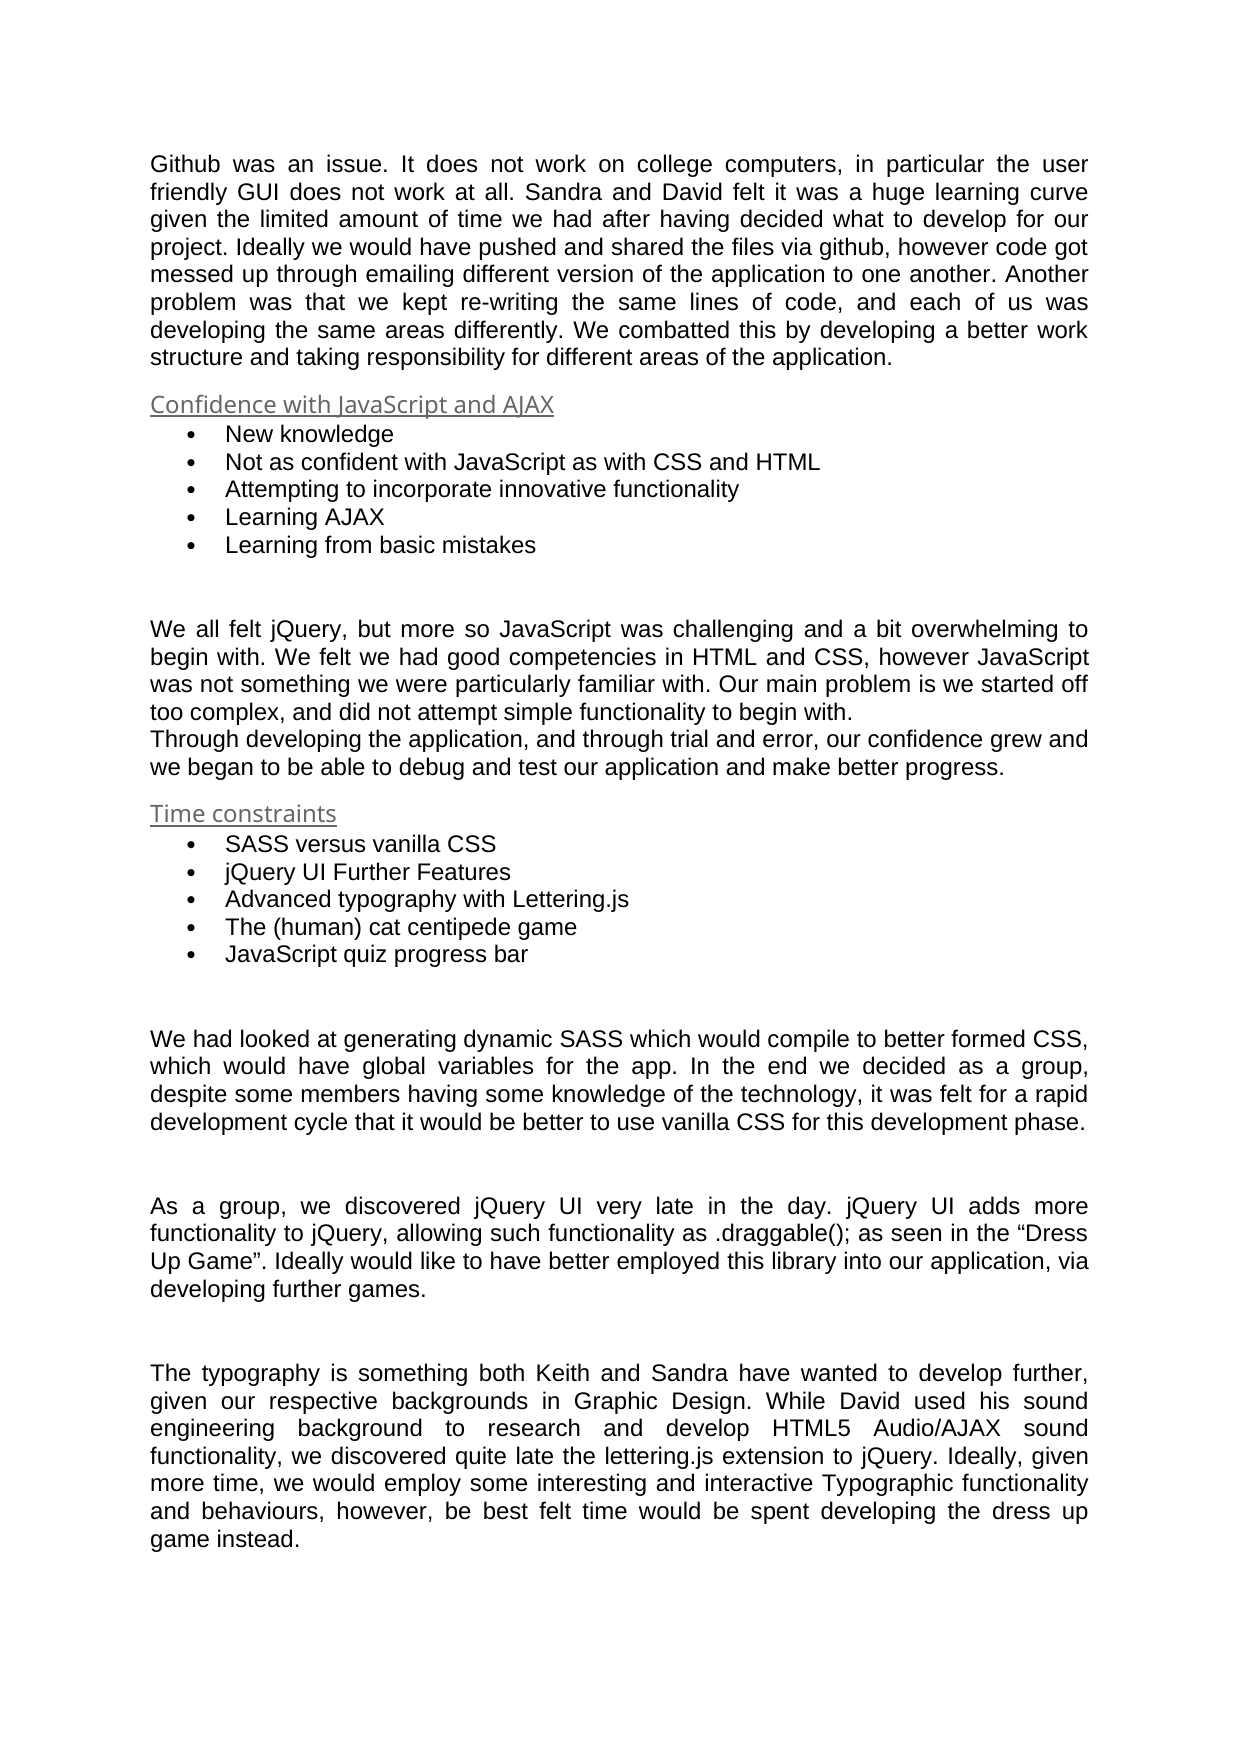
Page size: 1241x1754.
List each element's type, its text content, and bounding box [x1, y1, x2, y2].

list Learning AJAX [187, 503, 1090, 531]
list SASS versus vanilla CSS [187, 830, 1090, 857]
text As a group, we discovered jQuery UI very late in the day. jQuery UI adds more functionality to jQuery, allowing such functionality as .draggable(); as seen in the “Dress Up Game”. Ideally would like to have better employed this library into our application, via developing further games. [150, 1192, 1090, 1302]
text We had looked at generating dynamic SASS which would compile to better formed CSS, which would have global variables for the app. In the end we decided as a group, despite some members having some knowledge of the technology, it was felt for a rapid development cycle that it would be better to use vanilla CSS for this development phase. [150, 1024, 1090, 1135]
list jQuery UI Further Features [187, 857, 1090, 885]
list Not as confident with JavaScript as with CSS and HTML [187, 448, 1090, 475]
list JavaScript quiz progress bar [187, 940, 1090, 968]
list Attempting to incorporate innovative functionality [187, 475, 1090, 503]
list New knowledge [187, 420, 1090, 448]
list Learning from basic mistakes [187, 531, 1090, 558]
text Confidence with JavaScript and AJAX [150, 387, 1090, 420]
text The typography is something both Keith and Sandra have wanted to develop further, given our respective backgrounds in Graphic Design. While David used his sound engineering background to research and develop HTML5 Audio/AJAX sound functionality, we discovered quite late the lettering.js extension to jQuery. Ideally, given more time, we would employ some interesting and interactive Typographic functionality and behaviours, however, be best felt time would be spent developing the dress up game instead. [150, 1359, 1090, 1552]
text Time constraints [150, 797, 1090, 830]
text Github was an issue. It does not work on college computers, in particular the user friendly GUI does not work at all. Sandra and David felt it was a huge learning curve given the limited amount of time we had after having decided what to develop for our project. Ideally we would have pushed and shared the files via github, however code got messed up through emailing different version of the application to one another. Another problem was that we kept re-writing the same lines of code, and each of us was developing the same areas differently. We combatted this by developing a better work structure and taking responsibility for different areas of the application. [150, 150, 1090, 371]
list The (human) cat centipede game [187, 913, 1090, 940]
list Advanced typography with Lettering.js [187, 885, 1090, 913]
text Through developing the application, and through trial and error, our confidence grew and we began to be able to debug and test our application and make better progress. [150, 725, 1090, 781]
text We all felt jQuery, but more so JavaScript was challenging and a bit overwhelming to begin with. We felt we had good competencies in HTML and CSS, however JavaScript was not something we were particularly familiar with. Our main problem is we started off too complex, and did not attempt simple functionality to begin with. [150, 615, 1090, 725]
